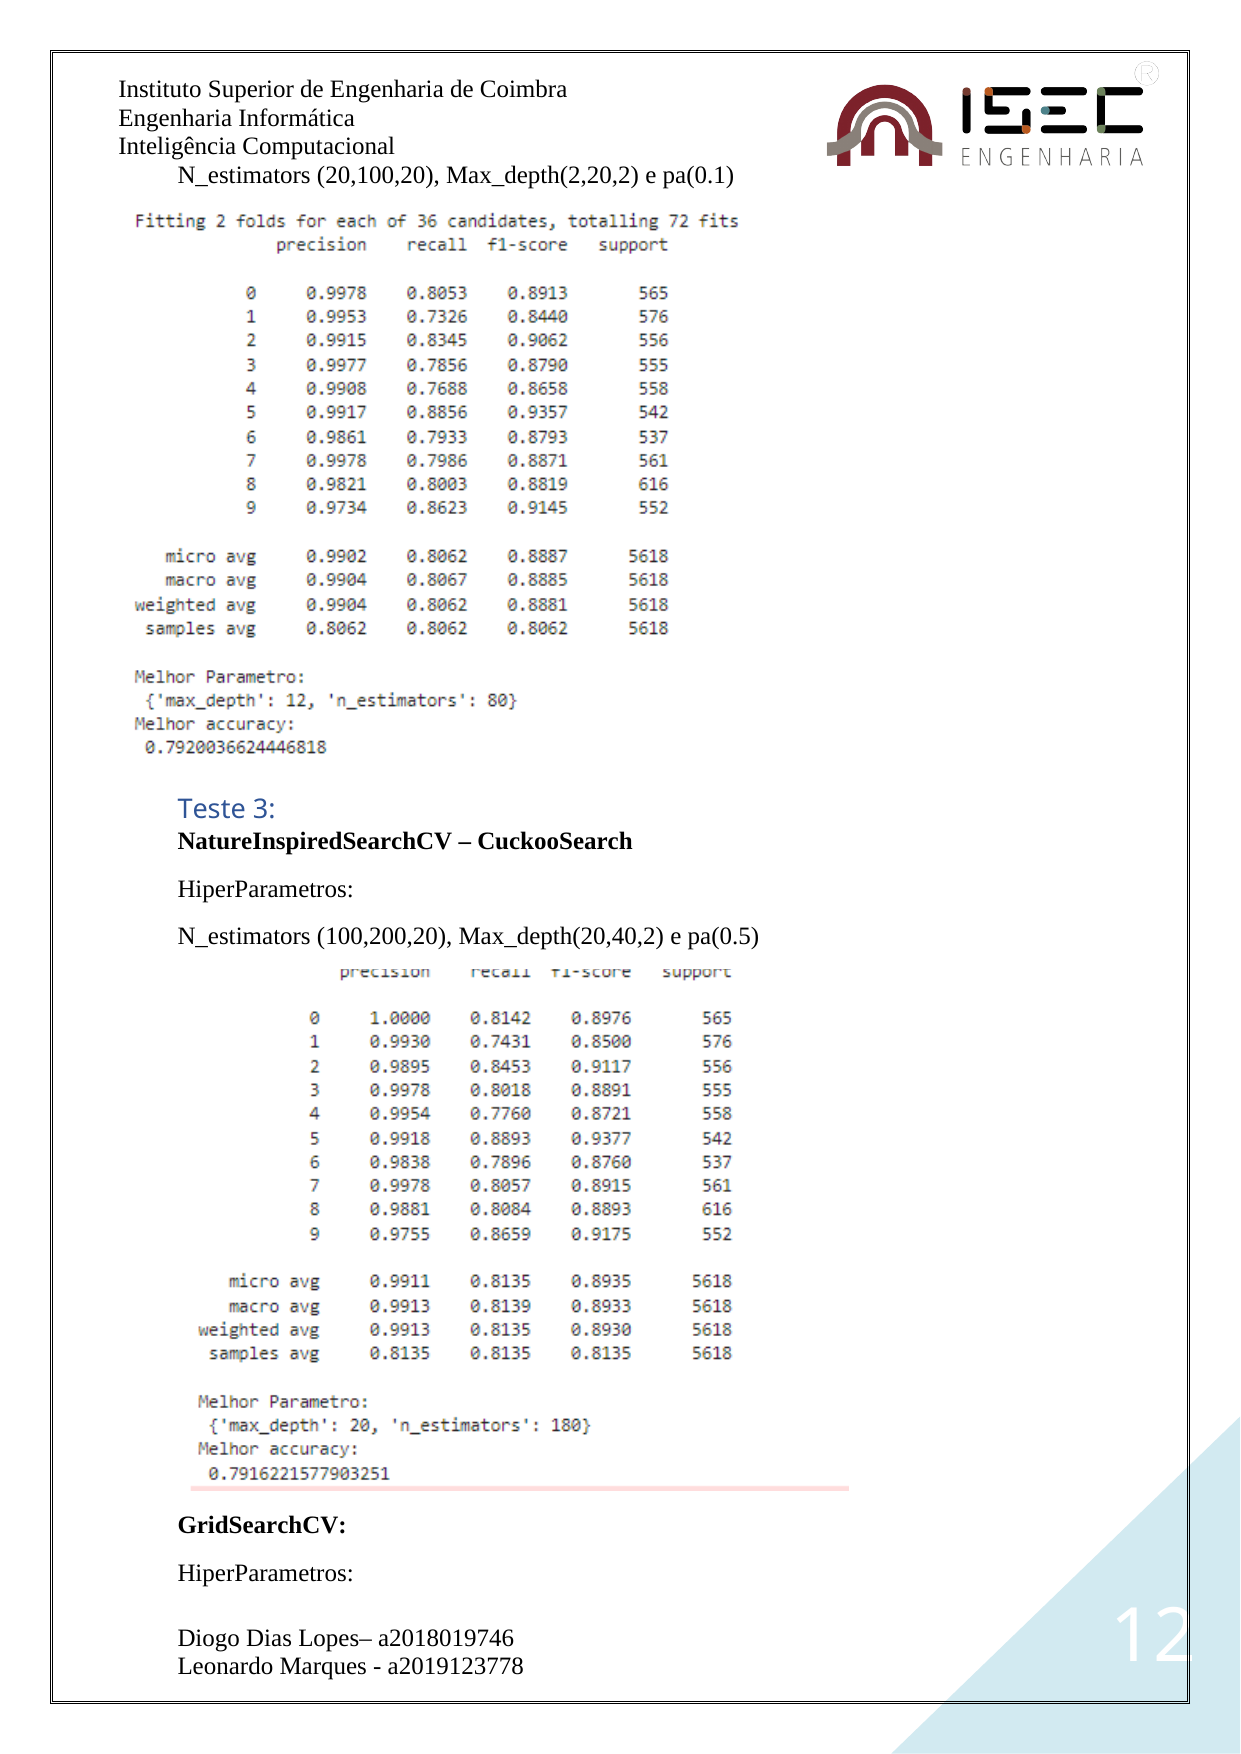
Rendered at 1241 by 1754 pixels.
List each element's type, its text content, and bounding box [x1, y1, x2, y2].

text NatureInspiredSearchCV – CuckooSearch [177, 826, 1063, 855]
picture [820, 53, 1159, 170]
text N_estimators (100,200,20), Max_depth(20,40,2) e pa(0.5) [177, 921, 1063, 950]
text HiperParametros: [177, 874, 1063, 902]
text HiperParametros: [177, 1558, 1063, 1586]
text N_estimators (20,100,20), Max_depth(2,20,2) e pa(0.1) [177, 160, 1063, 189]
picture [126, 207, 812, 760]
picture [177, 969, 849, 1491]
text GridSearchCV: [177, 1510, 1063, 1539]
subtitle Teste 3: [177, 789, 1063, 826]
